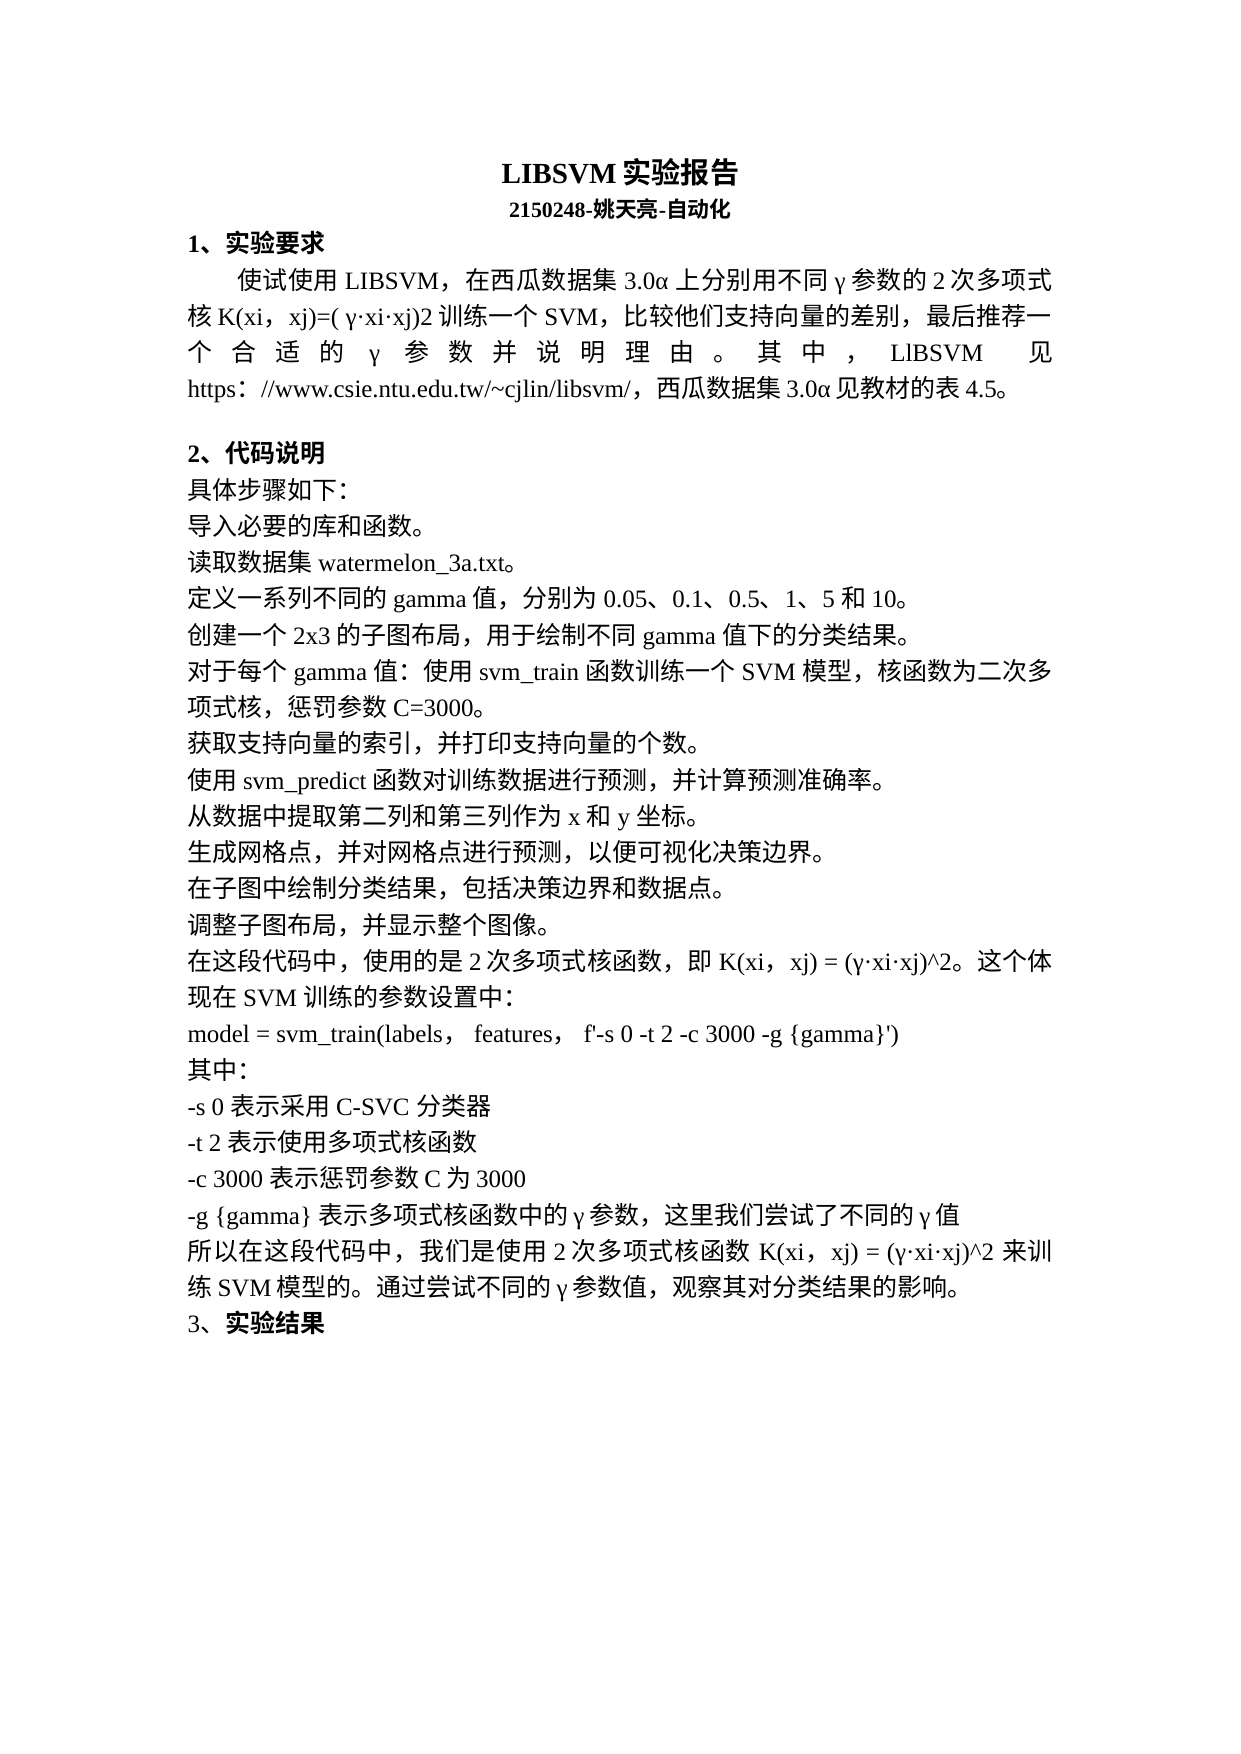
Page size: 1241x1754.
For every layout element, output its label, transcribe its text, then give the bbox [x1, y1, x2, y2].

text 所以在这段代码中，我们是使用2次多项式核函数 K(xi，xj) = (γ·xi·xj)^2 来训练SVM模型的。通过尝试不同的γ参数值，观察其对分类结果的影响。 [187, 1231, 1053, 1304]
text -c 3000 表示惩罚参数C为3000 [187, 1159, 1053, 1195]
text -t 2 表示使用多项式核函数 [187, 1123, 1053, 1159]
text 使试使用LIBSVM，在西瓜数据集3.0α 上分别用不同γ参数的2次多项式核K(xi，xj)=( γ·xi·xj)2训练一个SVM，比较他们支持向量的差别，最后推荐一个合适的γ参数并说明理由。其中，LlBSVM 见https：//www.csie.ntu.edu.tw/~cjlin/libsvm/，西瓜数据集3.0α见教材的表4.5。 [187, 260, 1053, 405]
text 调整子图布局，并显示整个图像。 [187, 905, 1053, 941]
text model = svm_train(labels， features， f'-s 0 -t 2 -c 3000 -g {gamma}') [187, 1014, 1053, 1050]
text -s 0 表示采用 C-SVC 分类器 [187, 1086, 1053, 1123]
text 获取支持向量的索引，并打印支持向量的个数。 [187, 724, 1053, 760]
text -g {gamma} 表示多项式核函数中的γ参数，这里我们尝试了不同的γ值 [187, 1195, 1053, 1231]
list 实验结果 [187, 1304, 1053, 1340]
text 生成网格点，并对网格点进行预测，以便可视化决策边界。 [187, 833, 1053, 869]
list LIBSVM实验报告 [187, 150, 1053, 192]
text 在这段代码中，使用的是2次多项式核函数，即 K(xi，xj) = (γ·xi·xj)^2。这个体现在 SVM 训练的参数设置中： [187, 941, 1053, 1014]
list 实验要求 [187, 224, 1053, 260]
list 2150248-姚天亮-自动化 [187, 192, 1053, 224]
text 定义一系列不同的 gamma 值，分别为 0.05、0.1、0.5、1、5 和 10。 [187, 579, 1053, 615]
text 导入必要的库和函数。 [187, 506, 1053, 543]
text 读取数据集 watermelon_3a.txt。 [187, 543, 1053, 579]
text 使用 svm_predict 函数对训练数据进行预测，并计算预测准确率。 [187, 760, 1053, 796]
text 其中： [187, 1050, 1053, 1086]
text 对于每个 gamma 值：使用 svm_train 函数训练一个 SVM 模型，核函数为二次多项式核，惩罚参数 C=3000。 [187, 651, 1053, 724]
text 从数据中提取第二列和第三列作为 x 和 y 坐标。 [187, 796, 1053, 833]
text 创建一个 2x3 的子图布局，用于绘制不同 gamma 值下的分类结果。 [187, 615, 1053, 651]
text 在子图中绘制分类结果，包括决策边界和数据点。 [187, 869, 1053, 905]
text 具体步骤如下： [187, 470, 1053, 506]
list 代码说明 [187, 434, 1053, 470]
